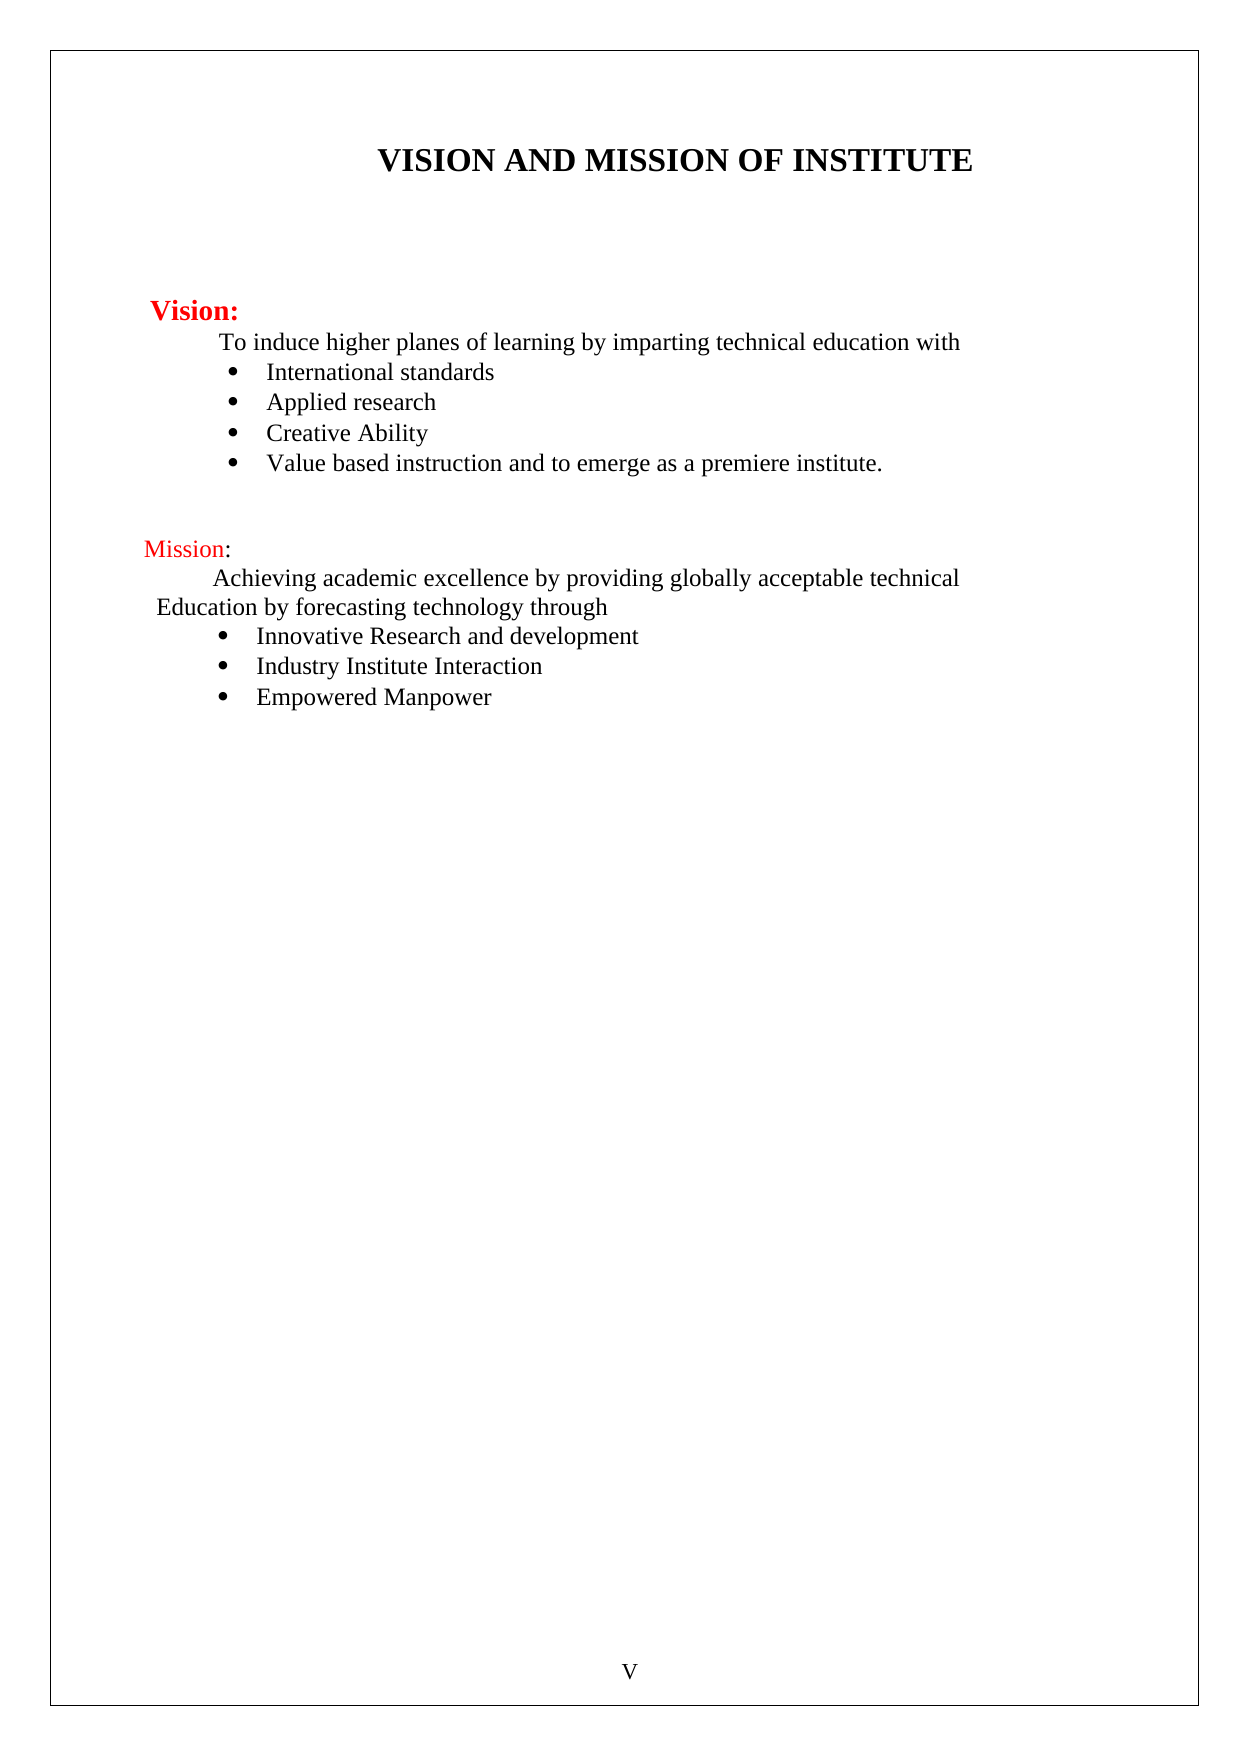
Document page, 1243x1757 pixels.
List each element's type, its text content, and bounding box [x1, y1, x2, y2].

list Creative Ability [229, 417, 1198, 447]
subtitle VISION AND MISSION OF INSTITUTE [377, 141, 1198, 179]
text To induce higher planes of learning by imparting technical education with [219, 327, 1198, 356]
list Empowered Manpower [219, 681, 1198, 711]
list Innovative Research and development [219, 620, 1198, 650]
text Vision: [150, 294, 1198, 327]
text Achieving academic excellence by providing globally acceptable technical Education by forecasting technology through [156, 563, 965, 620]
list Applied research [229, 386, 1198, 417]
text Mission: [144, 534, 1198, 563]
list International standards [229, 356, 1198, 386]
list Industry Institute Interaction [219, 650, 1198, 681]
list Value based instruction and to emerge as a premiere institute. [229, 448, 1198, 477]
